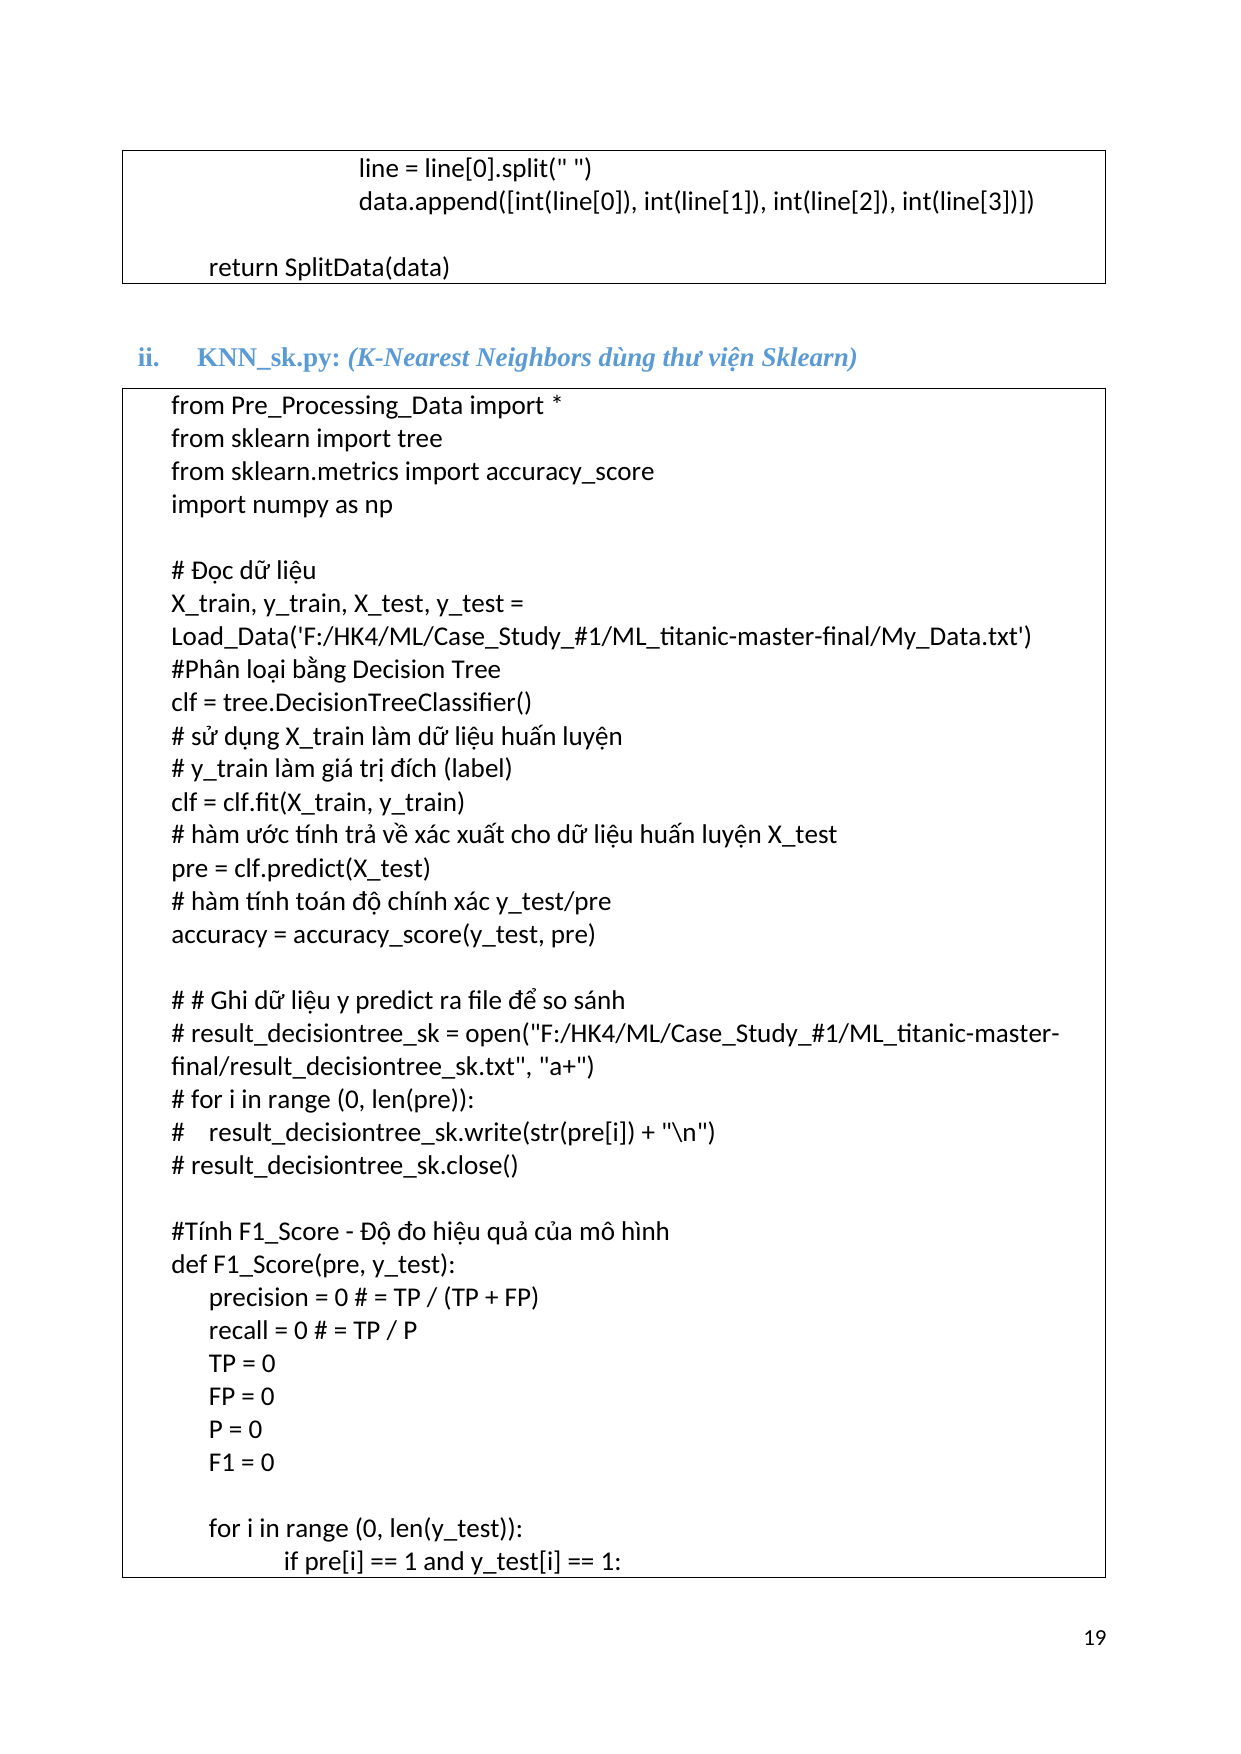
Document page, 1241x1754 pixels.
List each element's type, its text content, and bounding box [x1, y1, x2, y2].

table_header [123, 151, 1105, 283]
subtitle KNN_sk.py: (K-Nearest Neighbors dùng thư viện Sklearn) [159, 341, 1106, 372]
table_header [123, 389, 1105, 1577]
